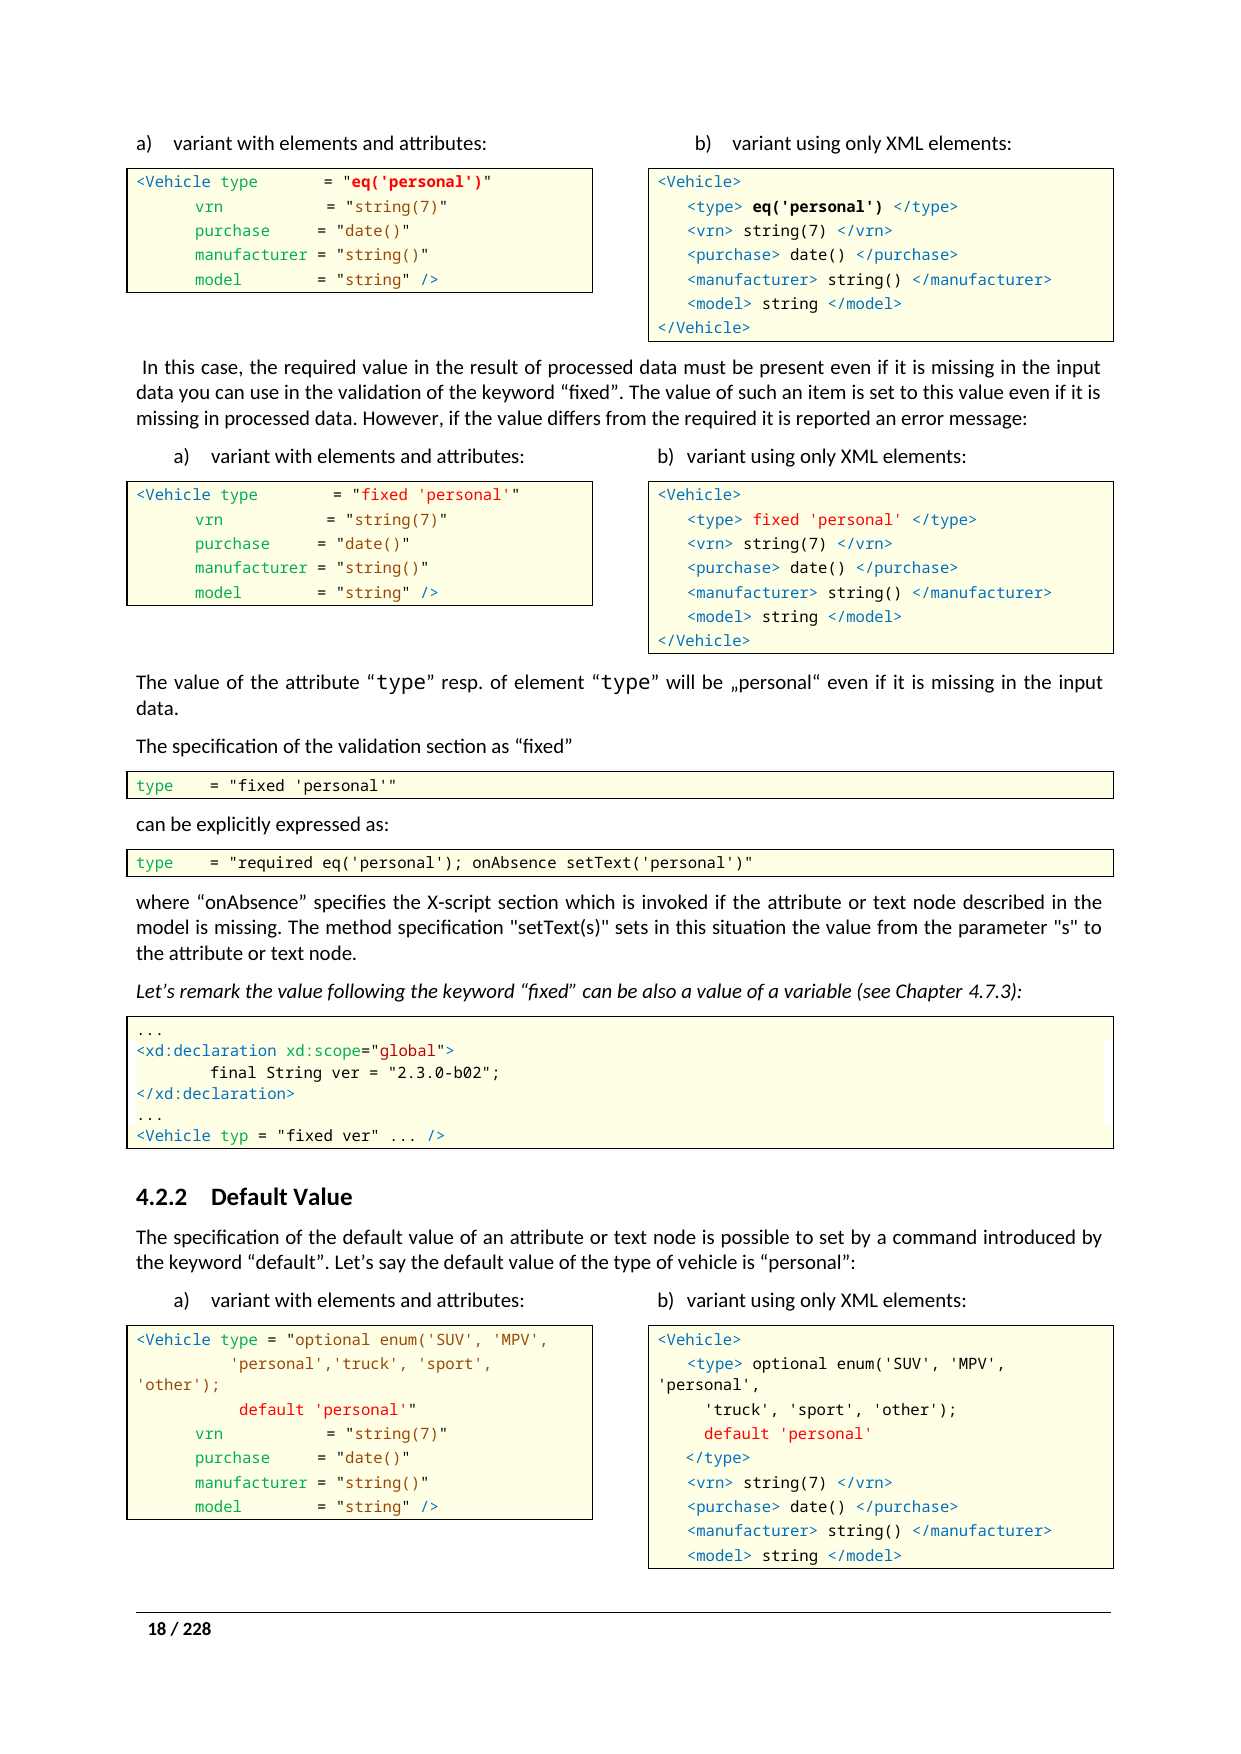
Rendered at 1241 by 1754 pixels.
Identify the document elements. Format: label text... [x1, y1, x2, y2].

text In this case, the required value in the result of processed data must be present even if it is missing in the input data you can use in the validation of the keyword “fixed”. The value of such an item is set to this value even if it is missing in processed data. However, if the value differs from the required it is reported an error message: [136, 354, 1104, 430]
text purchase = "date()" [128, 217, 592, 241]
text </Vehicle> [649, 627, 1113, 653]
text <model> string </model> [649, 290, 1113, 314]
text 'personal','truck', 'sport', 'other'); [128, 1349, 592, 1395]
text <Vehicle> [649, 1326, 1113, 1349]
text <vrn> string(7) </vrn> [649, 1468, 1113, 1493]
text The value of the attribute “type” resp. of element “type” will be „personal“ even if it is missing in the input data. [136, 667, 1104, 721]
text model = "string" /> [128, 265, 592, 292]
text vrn = "string(7)" [128, 505, 592, 529]
text manufacturer = "string()" [128, 241, 592, 265]
text <Vehicle> [649, 482, 1113, 505]
text model = "string" /> [128, 1493, 592, 1519]
text </Vehicle> [649, 314, 1113, 341]
text <vrn> string(7) </vrn> [649, 217, 1113, 241]
text The specification of the default value of an attribute or text node is possible to set by a command introduced by the keyword “default”. Let’s say the default value of the type of vehicle is “personal”: [136, 1224, 1104, 1275]
text The specification of the validation section as “fixed” [136, 733, 1104, 759]
list variant with elements and attributes: [136, 130, 583, 155]
list variant with elements and attributes: [173, 1287, 583, 1313]
text <xd:declaration xd:scope="global"> [136, 1040, 1104, 1061]
text can be explicitly expressed as: [136, 811, 1104, 837]
text vrn = "string(7)" [128, 192, 592, 217]
text 'truck', 'sport', 'other'); [649, 1395, 1113, 1419]
text <model> string </model> [649, 1541, 1113, 1568]
text manufacturer = "string()" [128, 1468, 592, 1493]
text default 'personal' [649, 1419, 1113, 1444]
text manufacturer = "string()" [128, 554, 592, 578]
text <Vehicle type = "eq('personal')" [128, 169, 592, 192]
text model = "string" /> [128, 578, 592, 605]
text type = "required eq('personal'); onAbsence setText('personal')" [128, 850, 1113, 876]
text <manufacturer> string() </manufacturer> [649, 578, 1113, 603]
text <Vehicle typ = "fixed ver" ... /> [128, 1122, 1113, 1148]
text </xd:declaration> [136, 1083, 1104, 1104]
text final String ver = "2.3.0-b02"; [136, 1061, 1104, 1083]
text default 'personal'" [128, 1395, 592, 1419]
list variant using only XML elements: [694, 130, 1104, 155]
text type = "fixed 'personal'" [128, 772, 1113, 798]
list variant using only XML elements: [657, 1287, 1104, 1313]
text <type> eq('personal') </type> [649, 192, 1113, 217]
text vrn = "string(7)" [128, 1419, 592, 1444]
text Let’s remark the value following the keyword “fixed” can be also a value of a variable (see Chapter 4.7.3): [136, 978, 1104, 1003]
text <type> optional enum('SUV', 'MPV', 'personal', [649, 1349, 1113, 1395]
text <Vehicle type = "fixed 'personal'" [128, 482, 592, 505]
text ... [136, 1104, 1104, 1122]
text purchase = "date()" [128, 529, 592, 554]
text <Vehicle type = "optional enum('SUV', 'MPV', [128, 1326, 592, 1349]
text <manufacturer> string() </manufacturer> [649, 265, 1113, 290]
subtitle Default Value [136, 1181, 1104, 1211]
text <vrn> string(7) </vrn> [649, 529, 1113, 554]
text <purchase> date() </purchase> [649, 241, 1113, 265]
list variant using only XML elements: [657, 443, 1104, 468]
text <model> string </model> [649, 603, 1113, 627]
text <purchase> date() </purchase> [649, 1493, 1113, 1517]
text <manufacturer> string() </manufacturer> [649, 1517, 1113, 1541]
text ... [128, 1017, 1113, 1040]
text <purchase> date() </purchase> [649, 554, 1113, 578]
text <Vehicle> [649, 169, 1113, 192]
text where “onAbsence” specifies the X-script section which is invoked if the attribute or text node described in the model is missing. The method specification "setText(s)" sets in this situation the value from the parameter "s" to the attribute or text node. [136, 889, 1104, 965]
list variant with elements and attributes: [173, 443, 583, 468]
text </type> [649, 1444, 1113, 1468]
text <type> fixed 'personal' </type> [649, 505, 1113, 529]
text purchase = "date()" [128, 1444, 592, 1468]
